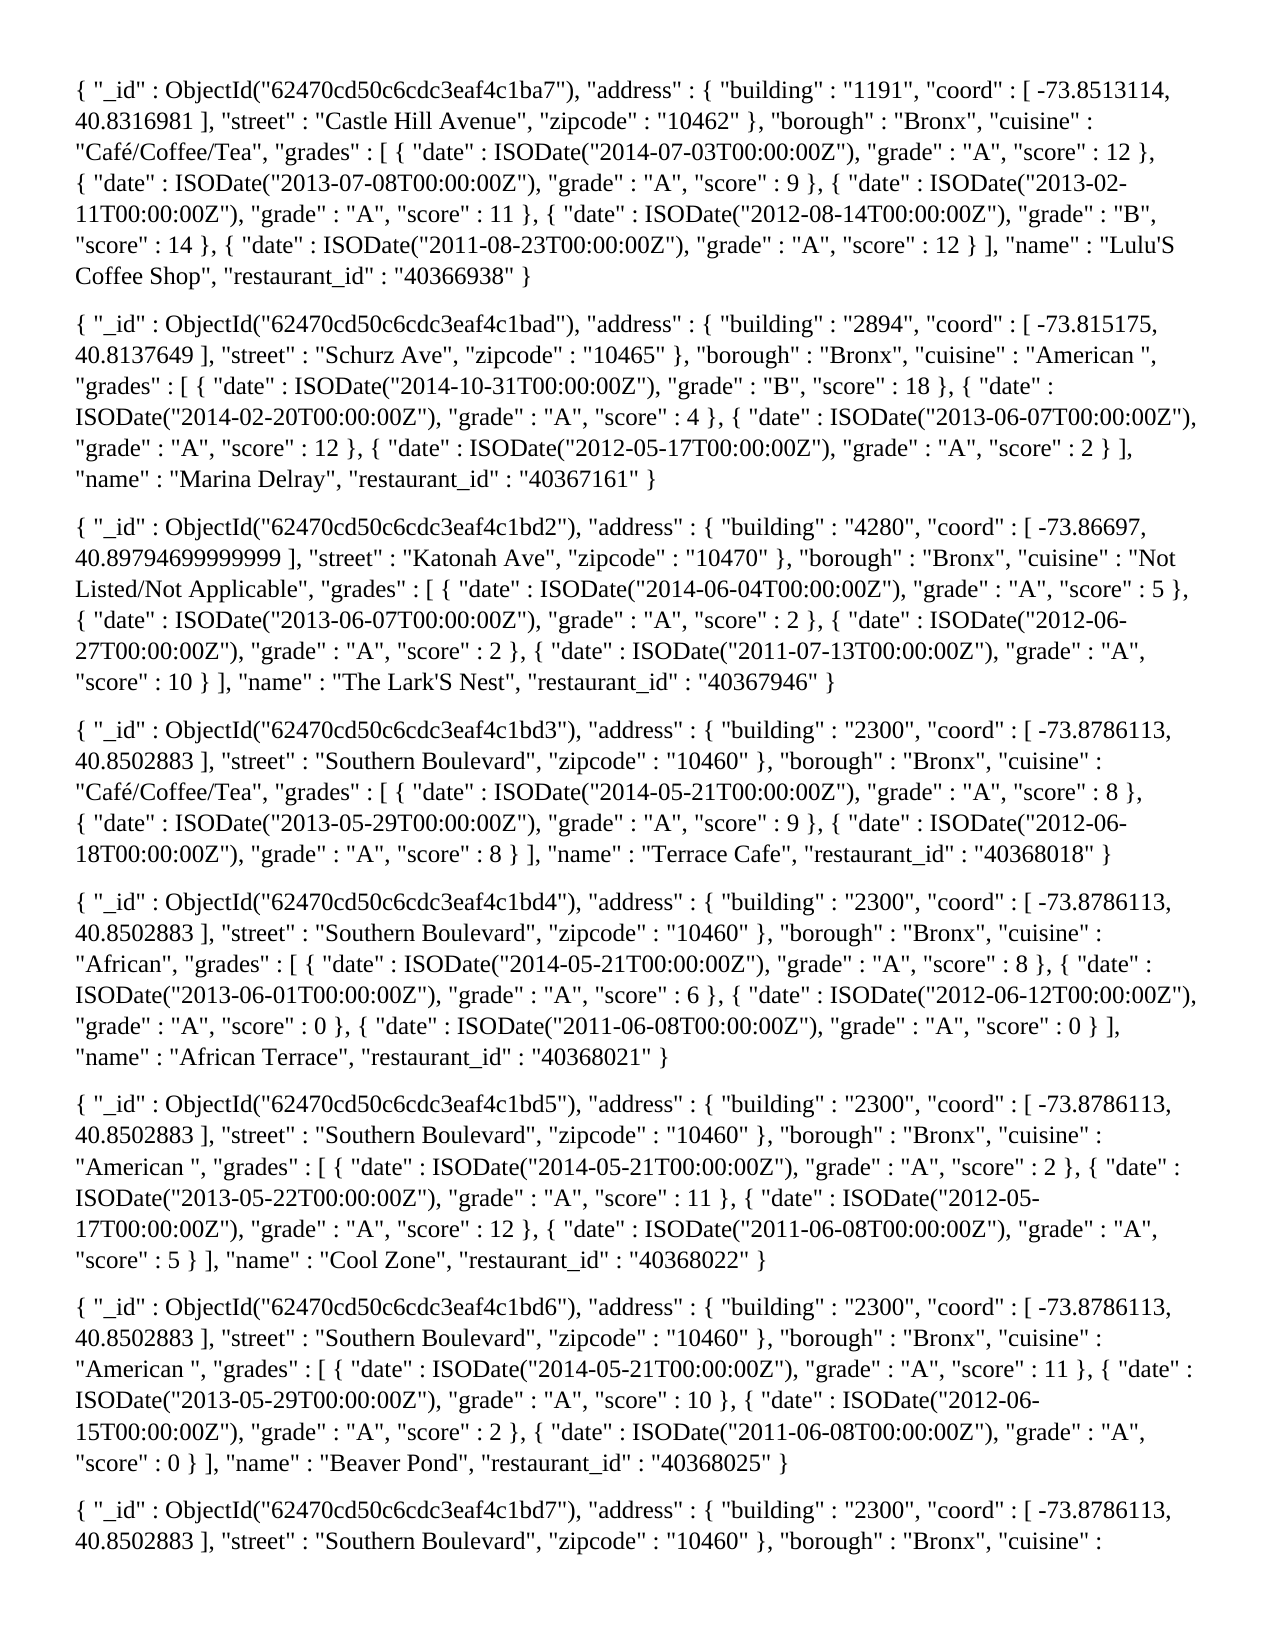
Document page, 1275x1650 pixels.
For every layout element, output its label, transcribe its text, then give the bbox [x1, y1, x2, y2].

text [75, 1495, 1200, 1555]
text { "_id" : ObjectId("62470cd50c6cdc3eaf4c1bd3"), "address" : { "building" : "2300", "coord" : [ -73.8786113, 40.8502883 ], "street" : "Southern Boulevard", "zipcode" : "10460" }, "borough" : "Bronx", "cuisine" : "Café/Coffee/Tea", "grades" : [ { "date" : ISODate("2014-05-21T00:00:00Z"), "grade" : "A", "score" : 8 }, { "date" : ISODate("2013-05-29T00:00:00Z"), "grade" : "A", "score" : 9 }, { "date" : ISODate("2012-06-18T00:00:00Z"), "grade" : "A", "score" : 8 } ], "name" : "Terrace Cafe", "restaurant_id" : "40368018" } [75, 715, 1200, 868]
text { "_id" : ObjectId("62470cd50c6cdc3eaf4c1ba7"), "address" : { "building" : "1191", "coord" : [ -73.8513114, 40.8316981 ], "street" : "Castle Hill Avenue", "zipcode" : "10462" }, "borough" : "Bronx", "cuisine" : "Café/Coffee/Tea", "grades" : [ { "date" : ISODate("2014-07-03T00:00:00Z"), "grade" : "A", "score" : 12 }, { "date" : ISODate("2013-07-08T00:00:00Z"), "grade" : "A", "score" : 9 }, { "date" : ISODate("2013-02-11T00:00:00Z"), "grade" : "A", "score" : 11 }, { "date" : ISODate("2012-08-14T00:00:00Z"), "grade" : "B", "score" : 14 }, { "date" : ISODate("2011-08-23T00:00:00Z"), "grade" : "A", "score" : 12 } ], "name" : "Lulu'S Coffee Shop", "restaurant_id" : "40366938" } [75, 75, 1200, 290]
text { "_id" : ObjectId("62470cd50c6cdc3eaf4c1bd2"), "address" : { "building" : "4280", "coord" : [ -73.86697, 40.89794699999999 ], "street" : "Katonah Ave", "zipcode" : "10470" }, "borough" : "Bronx", "cuisine" : "Not Listed/Not Applicable", "grades" : [ { "date" : ISODate("2014-06-04T00:00:00Z"), "grade" : "A", "score" : 5 }, { "date" : ISODate("2013-06-07T00:00:00Z"), "grade" : "A", "score" : 2 }, { "date" : ISODate("2012-06-27T00:00:00Z"), "grade" : "A", "score" : 2 }, { "date" : ISODate("2011-07-13T00:00:00Z"), "grade" : "A", "score" : 10 } ], "name" : "The Lark'S Nest", "restaurant_id" : "40367946" } [75, 512, 1200, 696]
text { "_id" : ObjectId("62470cd50c6cdc3eaf4c1bd4"), "address" : { "building" : "2300", "coord" : [ -73.8786113, 40.8502883 ], "street" : "Southern Boulevard", "zipcode" : "10460" }, "borough" : "Bronx", "cuisine" : "African", "grades" : [ { "date" : ISODate("2014-05-21T00:00:00Z"), "grade" : "A", "score" : 8 }, { "date" : ISODate("2013-06-01T00:00:00Z"), "grade" : "A", "score" : 6 }, { "date" : ISODate("2012-06-12T00:00:00Z"), "grade" : "A", "score" : 0 }, { "date" : ISODate("2011-06-08T00:00:00Z"), "grade" : "A", "score" : 0 } ], "name" : "African Terrace", "restaurant_id" : "40368021" } [75, 887, 1200, 1071]
text { "_id" : ObjectId("62470cd50c6cdc3eaf4c1bad"), "address" : { "building" : "2894", "coord" : [ -73.815175, 40.8137649 ], "street" : "Schurz Ave", "zipcode" : "10465" }, "borough" : "Bronx", "cuisine" : "American ", "grades" : [ { "date" : ISODate("2014-10-31T00:00:00Z"), "grade" : "B", "score" : 18 }, { "date" : ISODate("2014-02-20T00:00:00Z"), "grade" : "A", "score" : 4 }, { "date" : ISODate("2013-06-07T00:00:00Z"), "grade" : "A", "score" : 12 }, { "date" : ISODate("2012-05-17T00:00:00Z"), "grade" : "A", "score" : 2 } ], "name" : "Marina Delray", "restaurant_id" : "40367161" } [75, 309, 1200, 493]
text { "_id" : ObjectId("62470cd50c6cdc3eaf4c1bd5"), "address" : { "building" : "2300", "coord" : [ -73.8786113, 40.8502883 ], "street" : "Southern Boulevard", "zipcode" : "10460" }, "borough" : "Bronx", "cuisine" : "American ", "grades" : [ { "date" : ISODate("2014-05-21T00:00:00Z"), "grade" : "A", "score" : 2 }, { "date" : ISODate("2013-05-22T00:00:00Z"), "grade" : "A", "score" : 11 }, { "date" : ISODate("2012-05-17T00:00:00Z"), "grade" : "A", "score" : 12 }, { "date" : ISODate("2011-06-08T00:00:00Z"), "grade" : "A", "score" : 5 } ], "name" : "Cool Zone", "restaurant_id" : "40368022" } [75, 1089, 1200, 1273]
text { "_id" : ObjectId("62470cd50c6cdc3eaf4c1bd6"), "address" : { "building" : "2300", "coord" : [ -73.8786113, 40.8502883 ], "street" : "Southern Boulevard", "zipcode" : "10460" }, "borough" : "Bronx", "cuisine" : "American ", "grades" : [ { "date" : ISODate("2014-05-21T00:00:00Z"), "grade" : "A", "score" : 11 }, { "date" : ISODate("2013-05-29T00:00:00Z"), "grade" : "A", "score" : 10 }, { "date" : ISODate("2012-06-15T00:00:00Z"), "grade" : "A", "score" : 2 }, { "date" : ISODate("2011-06-08T00:00:00Z"), "grade" : "A", "score" : 0 } ], "name" : "Beaver Pond", "restaurant_id" : "40368025" } [75, 1292, 1200, 1476]
